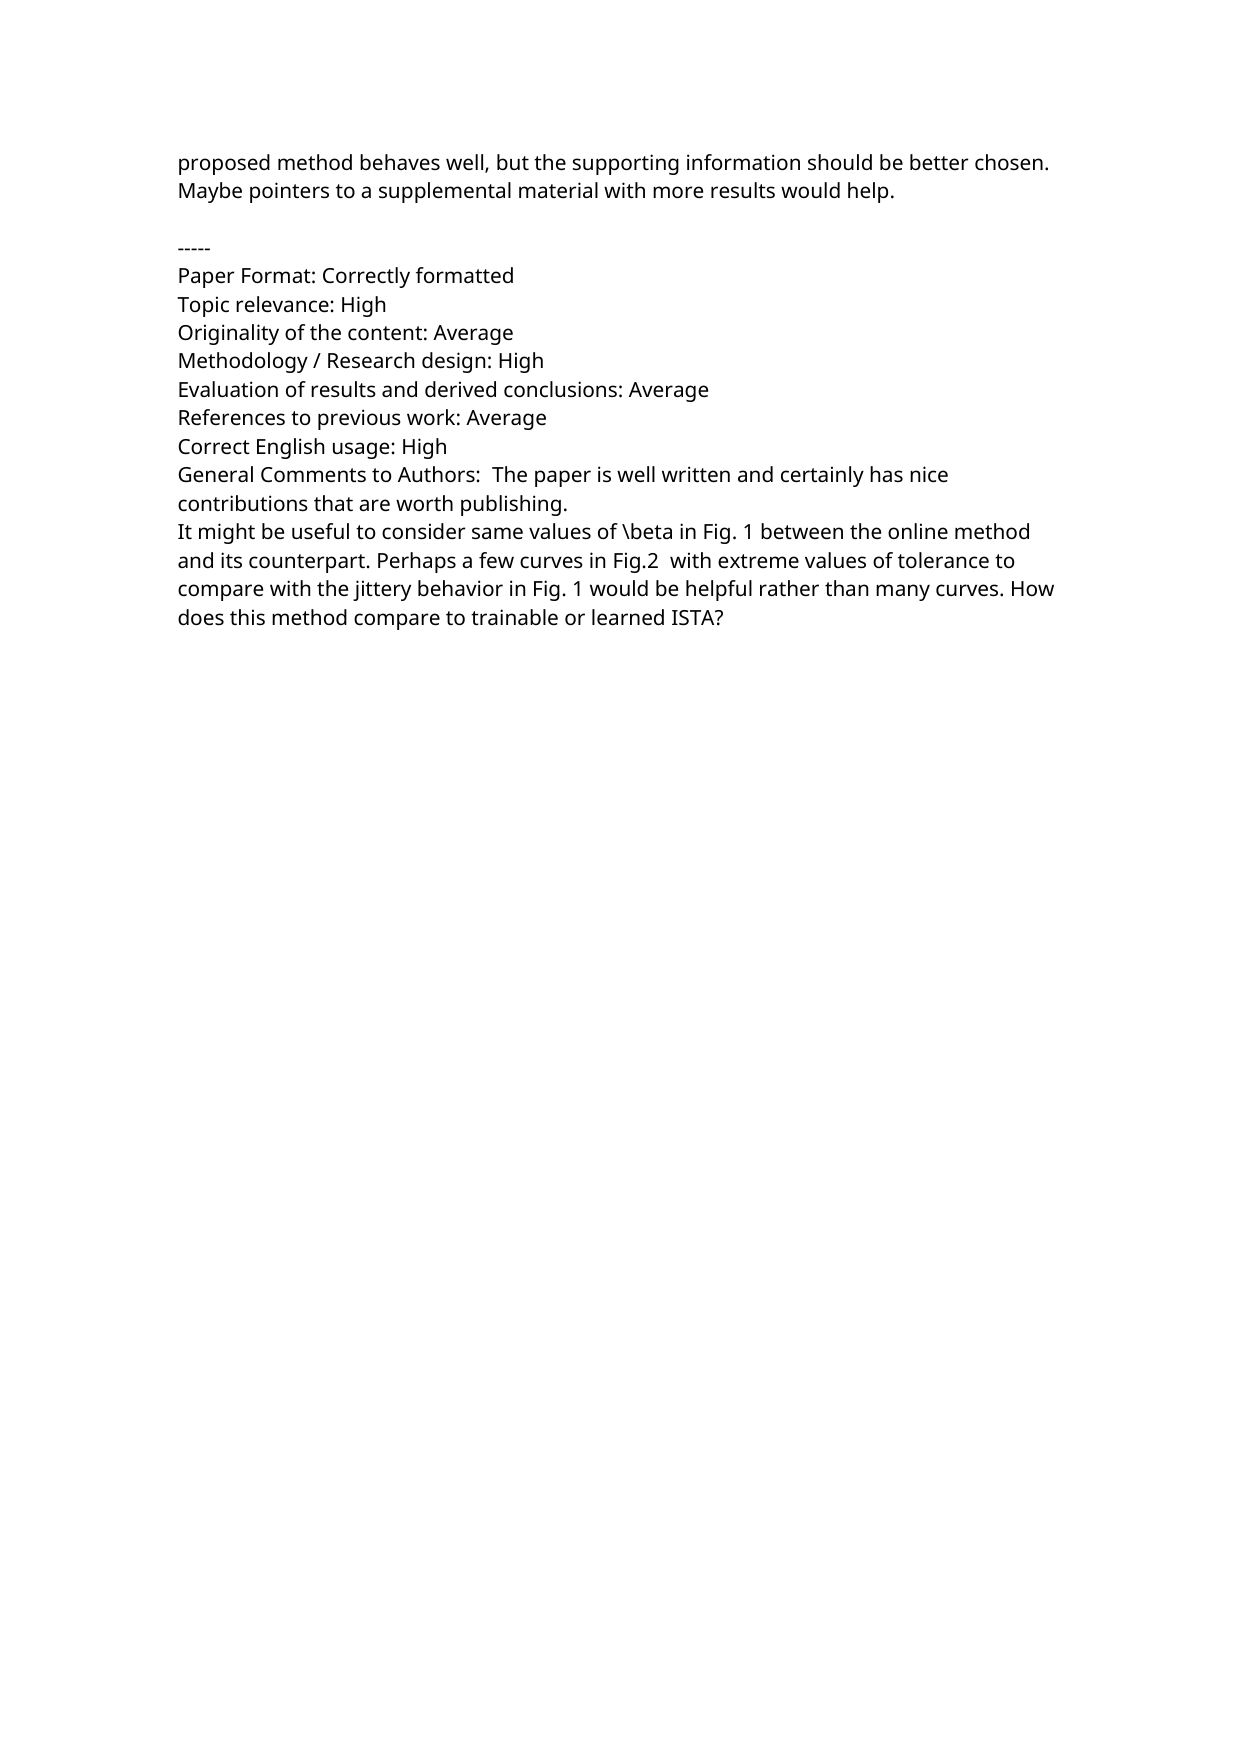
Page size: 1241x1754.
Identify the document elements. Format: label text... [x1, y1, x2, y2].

text Correct English usage: High [177, 432, 1063, 460]
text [177, 148, 1063, 204]
text Methodology / Research design: High [177, 347, 1063, 375]
text References to previous work: Average [177, 403, 1063, 432]
text It might be useful to consider same values of \beta in Fig. 1 between the online method and its counterpart. Perhaps a few curves in Fig.2 with extreme values of tolerance to compare with the jittery behavior in Fig. 1 would be helpful rather than many curves. How does this method compare to trainable or learned ISTA? [177, 517, 1063, 631]
text Topic relevance: High [177, 290, 1063, 318]
text ----- [177, 233, 1063, 261]
text Paper Format: Correctly formatted [177, 261, 1063, 290]
text Evaluation of results and derived conclusions: Average [177, 375, 1063, 403]
text Originality of the content: Average [177, 318, 1063, 347]
text General Comments to Authors: The paper is well written and certainly has nice contributions that are worth publishing. [177, 460, 1063, 517]
